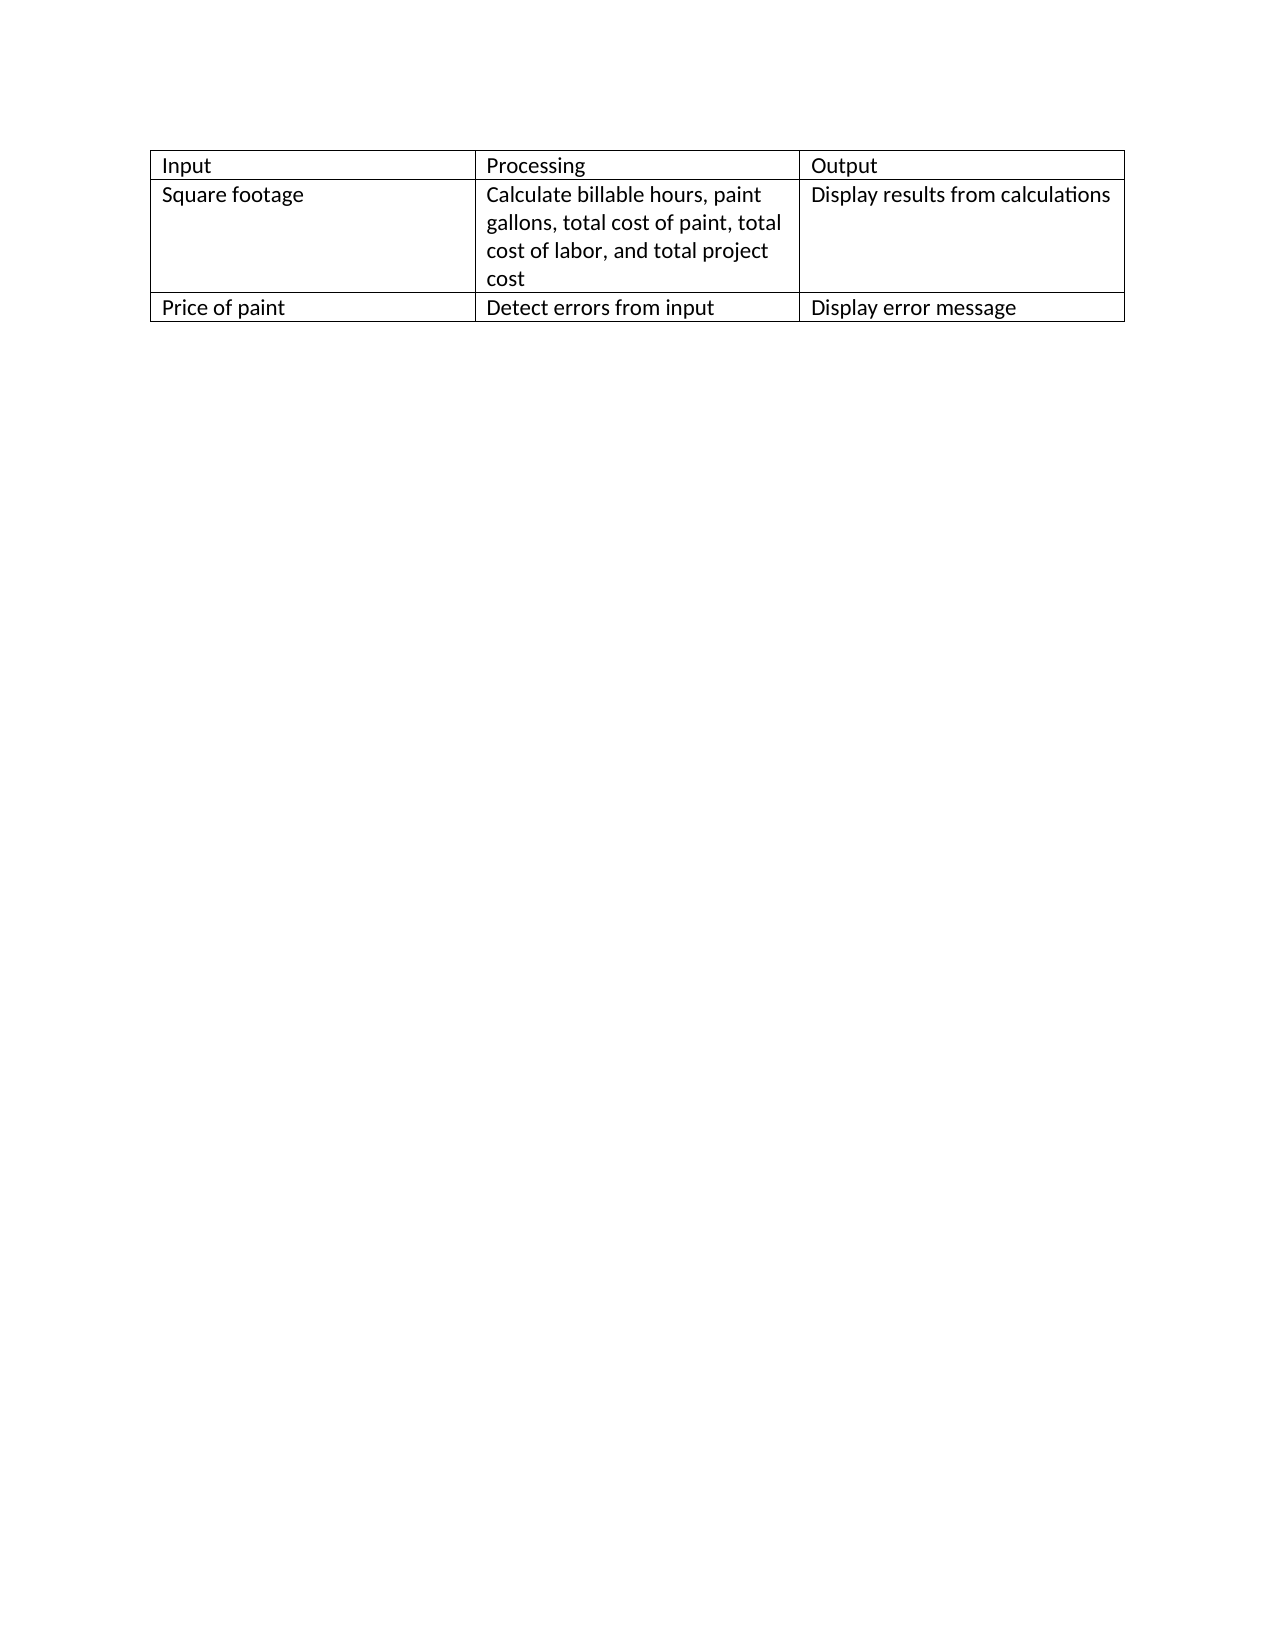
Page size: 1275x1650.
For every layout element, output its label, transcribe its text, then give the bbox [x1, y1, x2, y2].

table_header Output [800, 151, 1124, 179]
table_header Input [151, 151, 475, 179]
table_cell Display error message [800, 293, 1124, 321]
table_cell Detect errors from input [476, 293, 799, 321]
table_cell Display results from calculations [800, 180, 1124, 292]
table_cell Calculate billable hours, paint gallons, total cost of paint, total cost of labor, and total project cost [476, 180, 799, 292]
table_cell Square footage [151, 180, 475, 292]
table_cell Price of paint [151, 293, 475, 321]
table_header Processing [476, 151, 799, 179]
